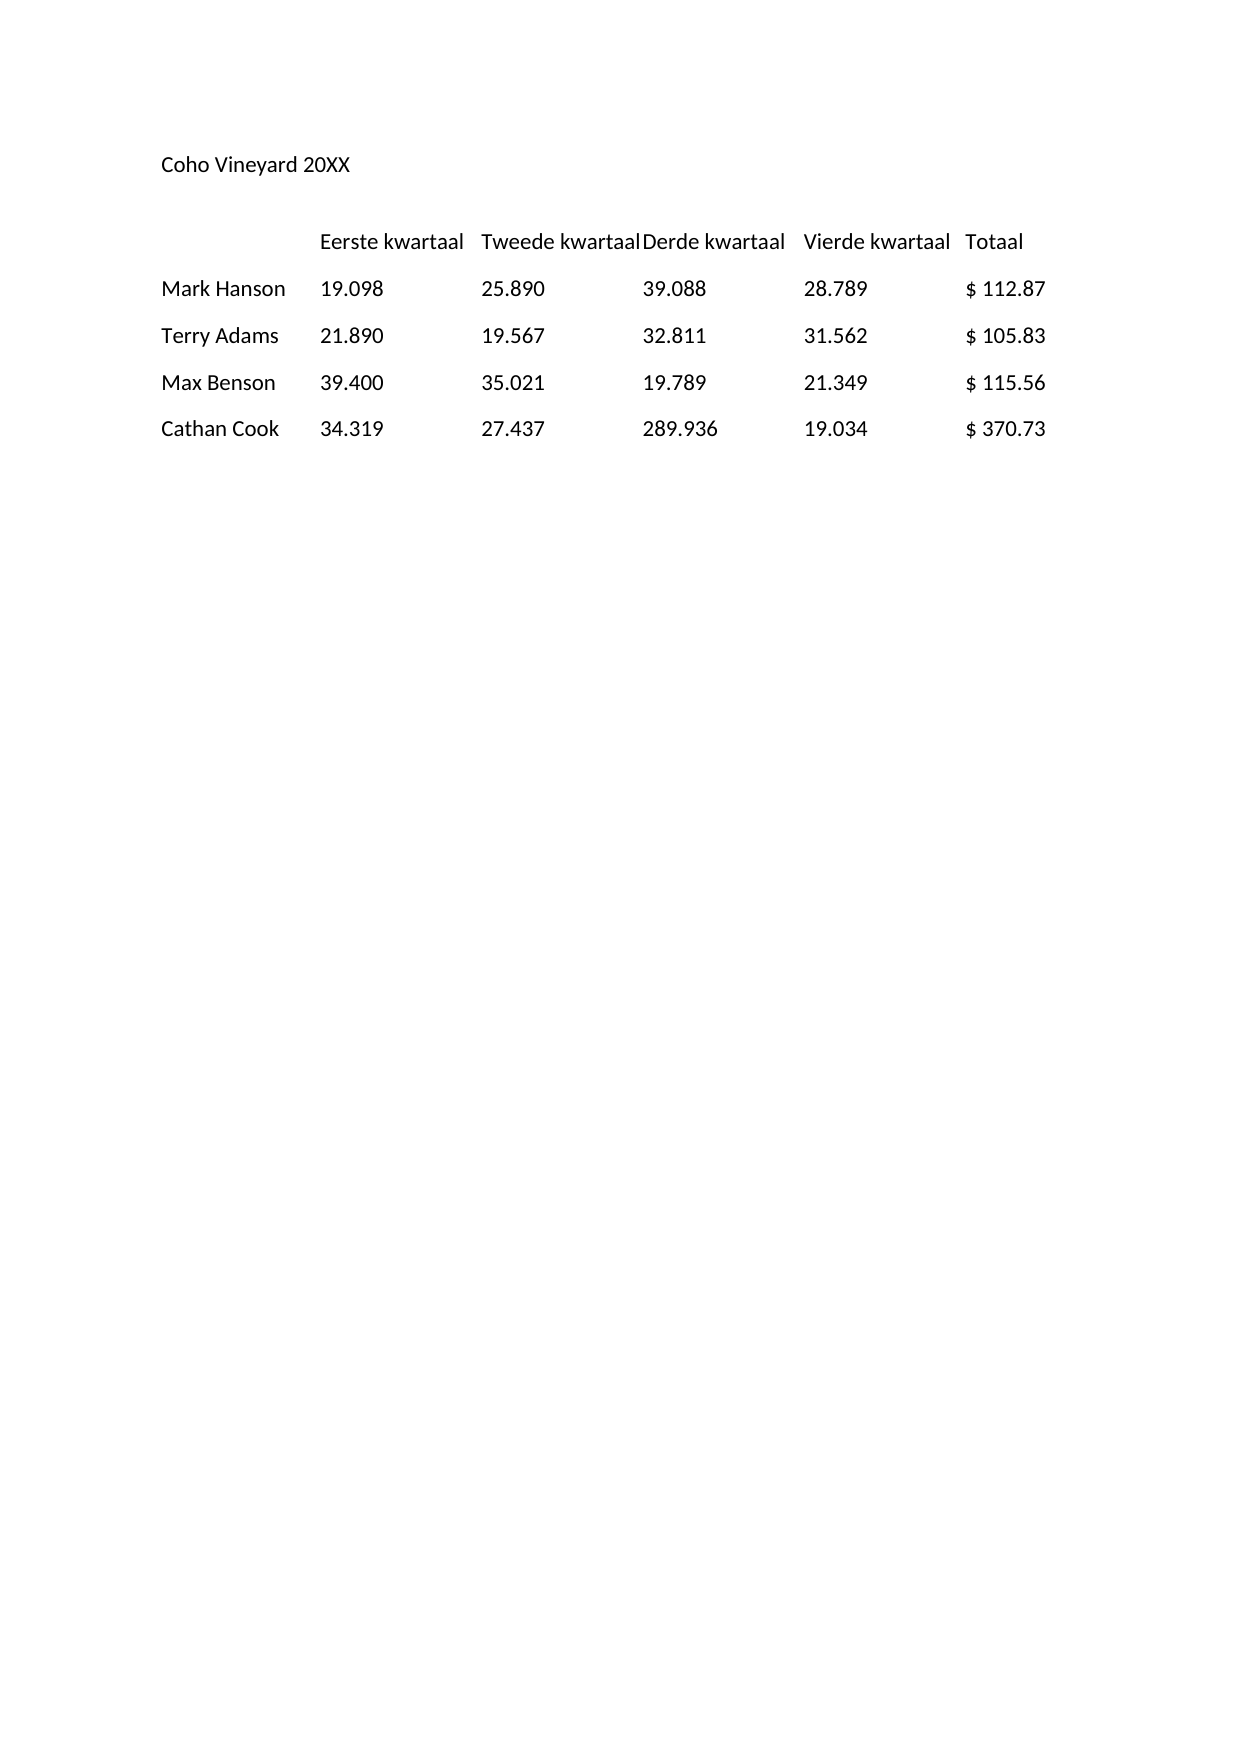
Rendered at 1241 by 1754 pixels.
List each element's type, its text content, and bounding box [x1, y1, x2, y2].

text Eerste kwartaal Tweede kwartaal Derde kwartaal Vierde kwartaal Totaal [161, 227, 1090, 255]
text Mark Hanson 19.098 25.890 39.088 28.789 $ 112.87 [161, 274, 1090, 302]
text Cathan Cook 34.319 27.437 289.936 19.034 $ 370.73 [161, 414, 1090, 443]
text Max Benson 39.400 35.021 19.789 21.349 $ 115.56 [161, 368, 1090, 396]
text Terry Adams 21.890 19.567 32.811 31.562 $ 105.83 [161, 321, 1090, 349]
text Coho Vineyard 20XX [161, 150, 1090, 208]
